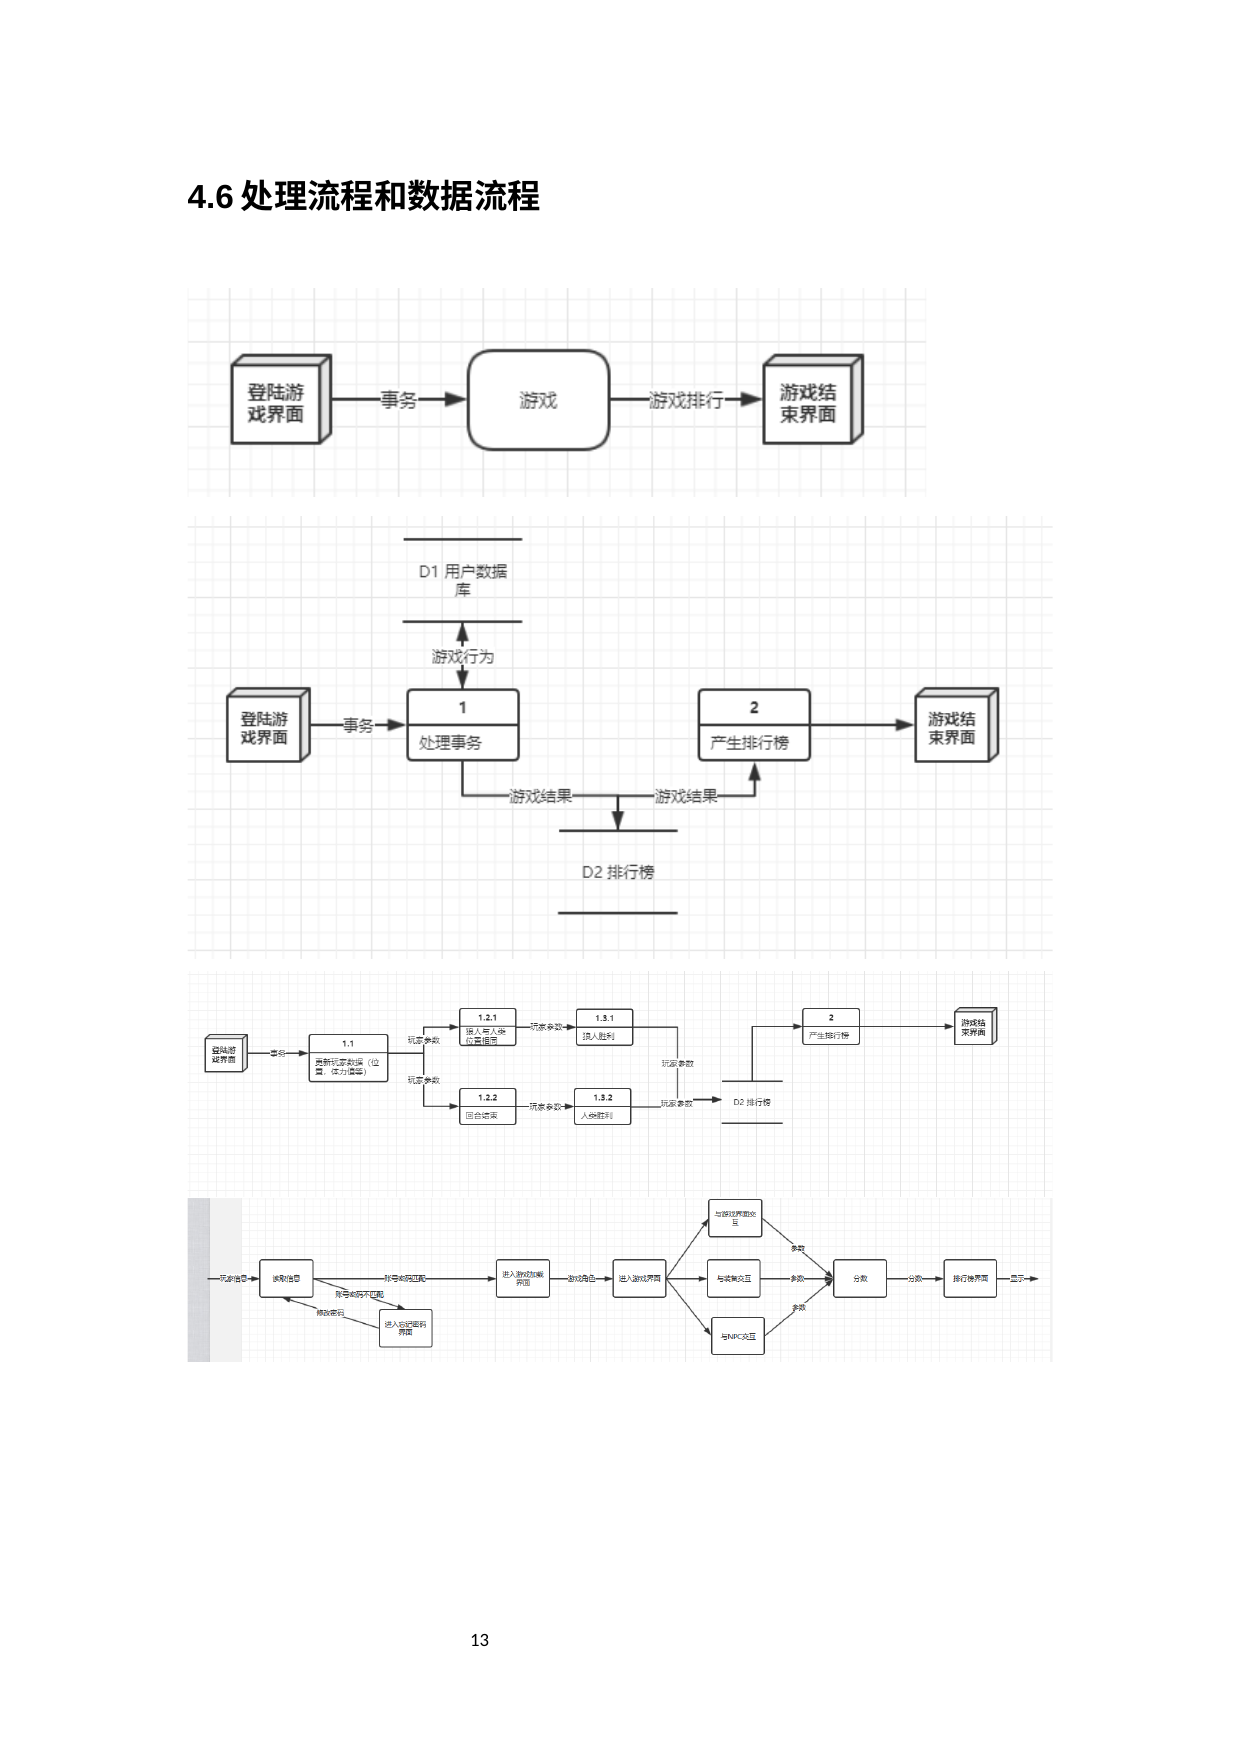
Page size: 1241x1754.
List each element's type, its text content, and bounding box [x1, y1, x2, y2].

subtitle 4.6处理流程和数据流程 [187, 162, 1053, 227]
picture [187, 516, 1053, 959]
picture [187, 288, 927, 497]
picture [187, 1198, 1053, 1362]
picture [187, 971, 1053, 1197]
